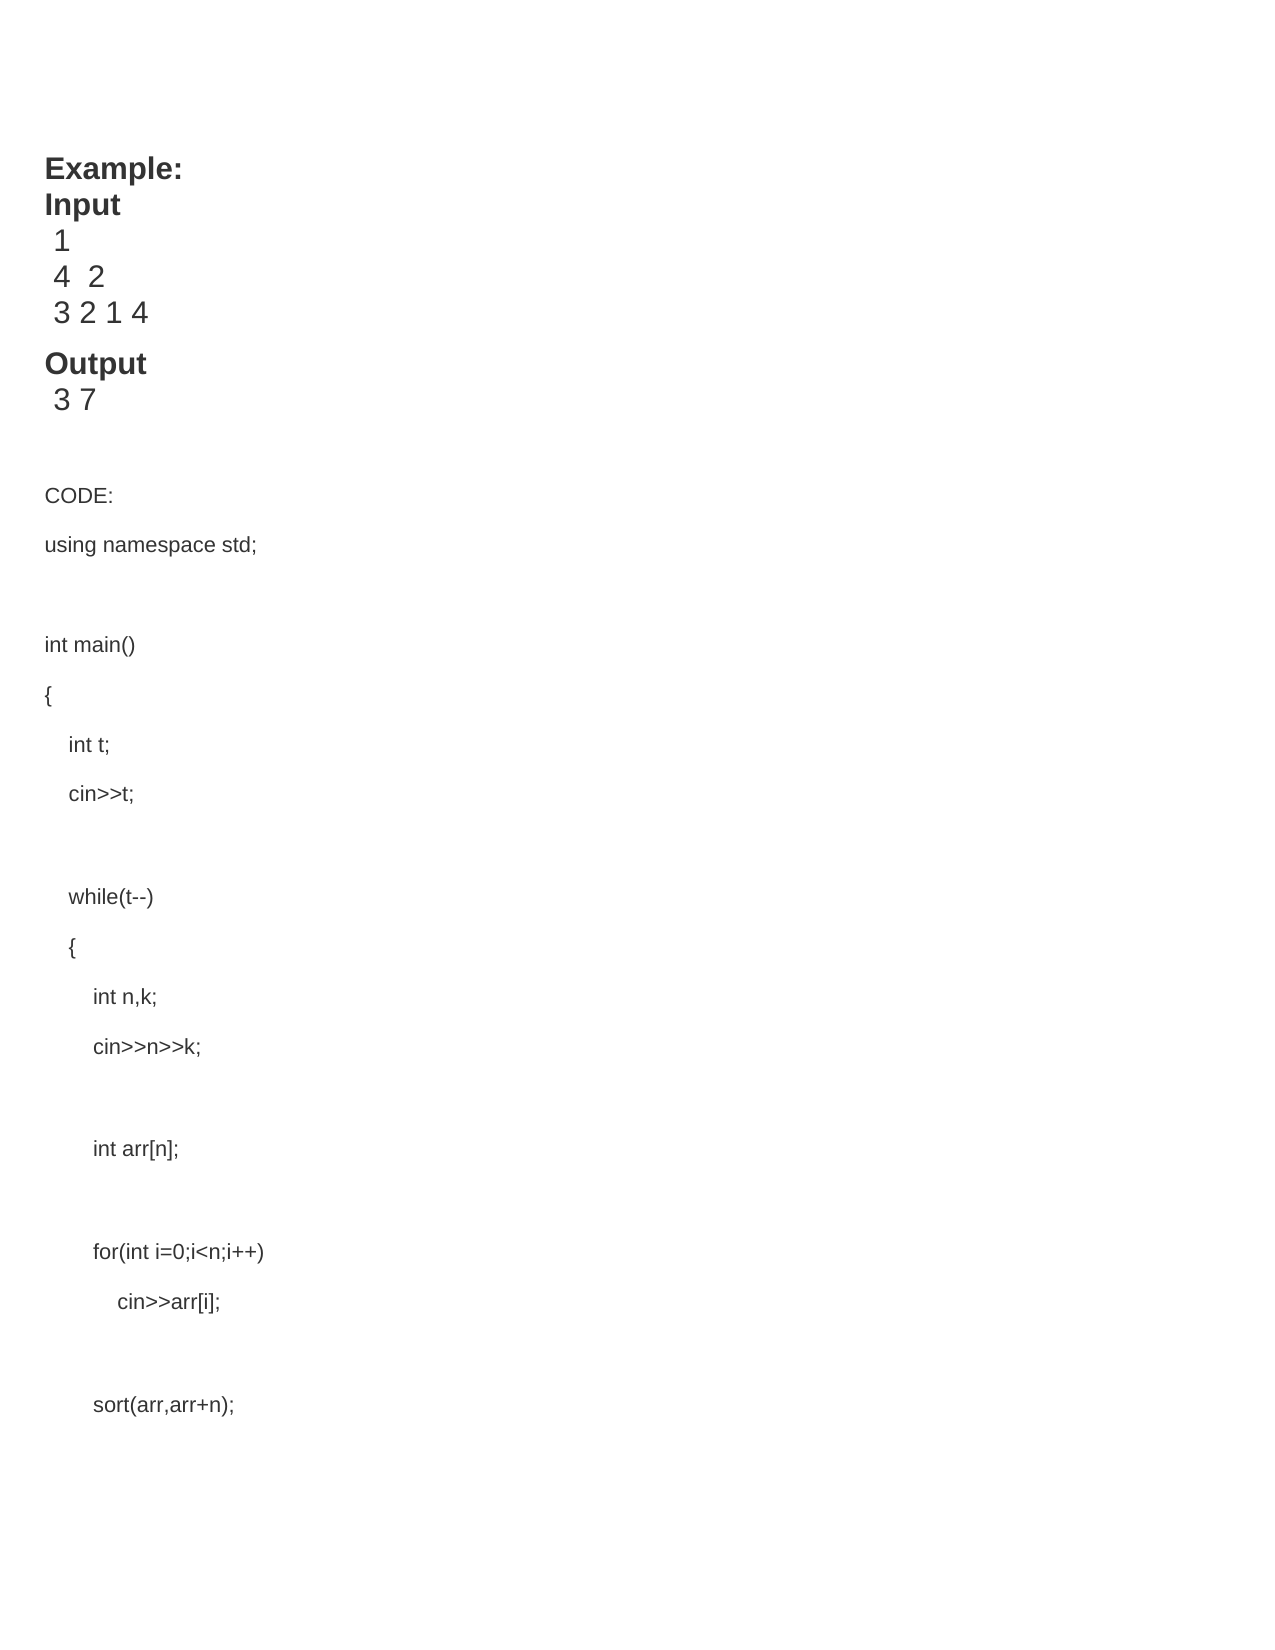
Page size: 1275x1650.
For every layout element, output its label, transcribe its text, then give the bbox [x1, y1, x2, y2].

text Output 3 7 [44, 345, 1240, 417]
text int n,k; [44, 984, 1240, 1009]
text { [44, 934, 1240, 959]
text using namespace std; [44, 532, 1240, 558]
text cin>>n>>k; [44, 1033, 1240, 1059]
text int t; [44, 732, 1240, 757]
text int arr[n]; [44, 1136, 1240, 1162]
text cin>>arr[i]; [44, 1289, 1240, 1314]
text { [44, 682, 1240, 707]
text int main() [44, 632, 1240, 657]
text for(int i=0;i<n;i++) [44, 1239, 1240, 1264]
text sort(arr,arr+n); [44, 1392, 1240, 1417]
text Example: Input 1 4 2 3 2 1 4 [44, 150, 1240, 330]
text cin>>t; [44, 781, 1240, 807]
text while(t--) [44, 884, 1240, 909]
text CODE: [44, 483, 1240, 508]
